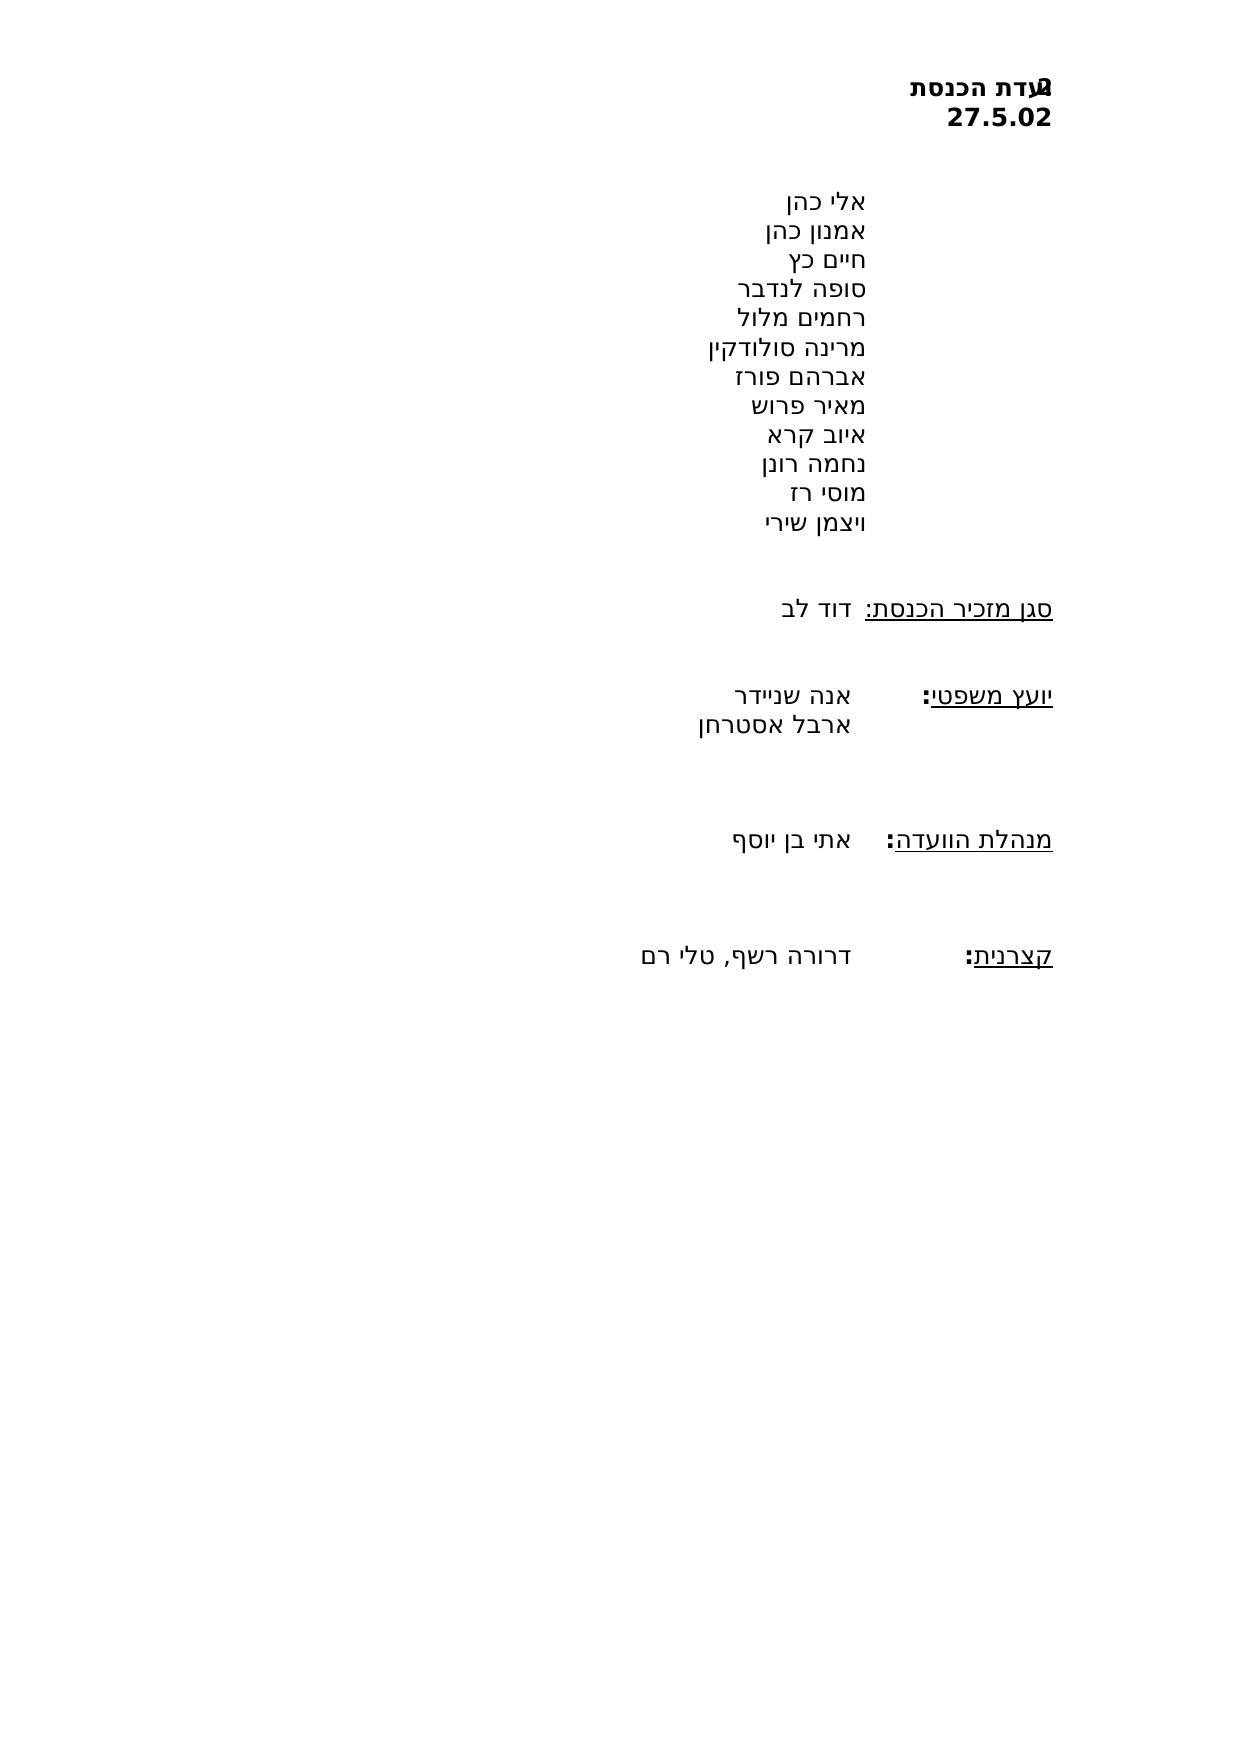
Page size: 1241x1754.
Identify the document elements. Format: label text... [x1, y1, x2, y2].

text אלי כהן [187, 187, 1053, 216]
text רחמים מלול [187, 304, 1053, 333]
text יועץ משפטי: אנה שניידר [187, 681, 1053, 710]
text ארבל אסטרחן [187, 710, 1053, 739]
text אמנון כהן [187, 216, 1053, 245]
text קצרנית: דרורה רשף, טלי רם [187, 941, 1053, 970]
text מנהלת הוועדה: אתי בן יוסף [187, 826, 1053, 855]
text מוסי רז [187, 479, 1053, 508]
text ויצמן שירי [187, 508, 1053, 537]
text מאיר פרוש [187, 391, 1053, 420]
text מרינה סולודקין [187, 333, 1053, 362]
text נחמה רונן [187, 449, 1053, 479]
text סגן מזכיר הכנסת: דוד לב [187, 594, 1053, 624]
text איוב קרא [187, 420, 1053, 449]
text חיים כץ [187, 245, 1053, 274]
text סופה לנדבר [187, 274, 1053, 304]
text אברהם פורז [187, 362, 1053, 391]
